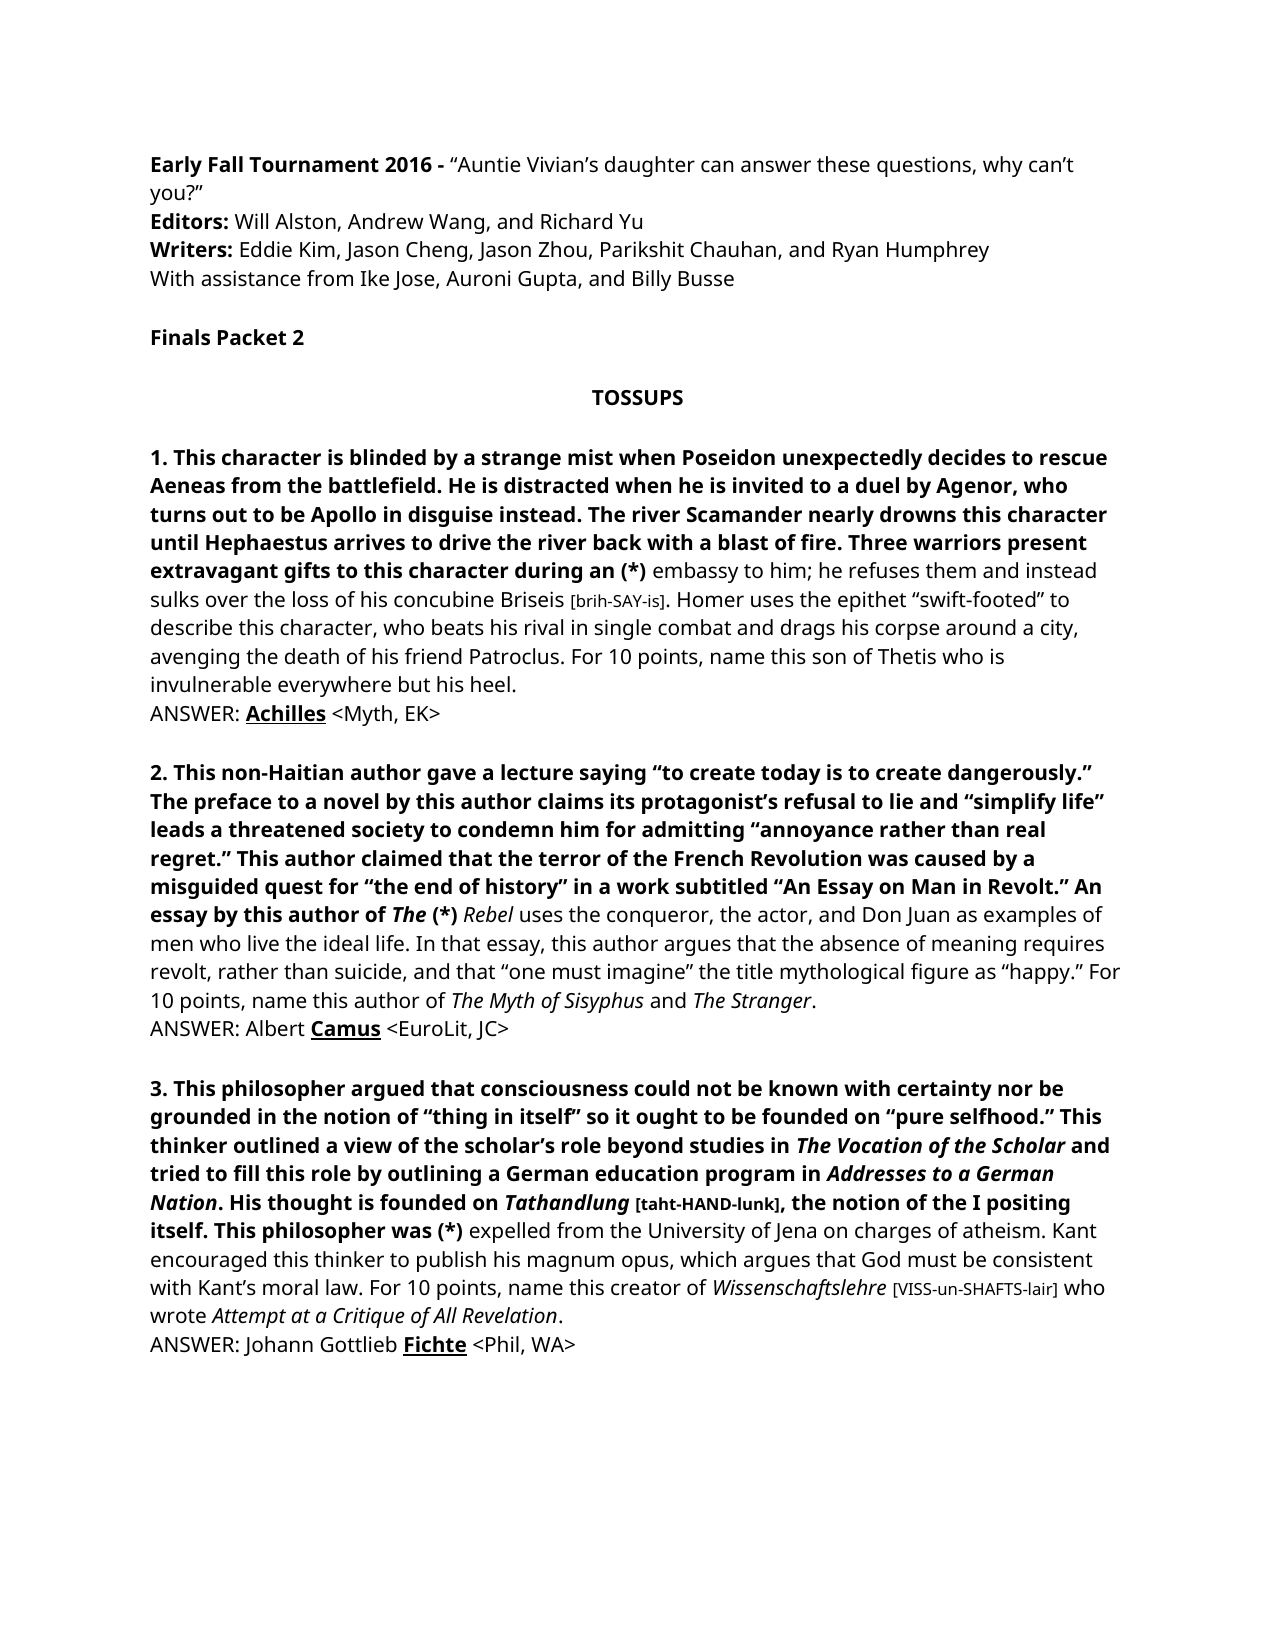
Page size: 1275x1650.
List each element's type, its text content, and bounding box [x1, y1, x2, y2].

text Editors: Will Alston, Andrew Wang, and Richard Yu [150, 207, 1125, 235]
text ANSWER: Achilles <Myth, EK> [150, 699, 1125, 727]
text ANSWER: Johann Gottlieb Fichte <Phil, WA> [150, 1330, 1125, 1358]
text 2. This non-Haitian author gave a lecture saying “to create today is to create dangerously.” The preface to a novel by this author claims its protagonist’s refusal to lie and “simplify life” leads a threatened society to condemn him for admitting “annoyance rather than real regret.” This author claimed that the terror of the French Revolution was caused by a misguided quest for “the end of history” in a work subtitled “An Essay on Man in Revolt.” An essay by this author of The (*) Rebel uses the conqueror, the actor, and Don Juan as examples of men who live the ideal life. In that essay, this author argues that the absence of meaning requires revolt, rather than suicide, and that “one must imagine” the title mythological figure as “happy.” For 10 points, name this author of The Myth of Sisyphus and The Stranger. [150, 758, 1125, 1014]
text 3. This philosopher argued that consciousness could not be known with certainty nor be grounded in the notion of “thing in itself” so it ought to be founded on “pure selfhood.” This thinker outlined a view of the scholar’s role beyond studies in The Vocation of the Scholar and tried to fill this role by outlining a German education program in Addresses to a German Nation. His thought is founded on Tathandlung [taht-HAND-lunk], the notion of the I positing itself. This philosopher was (*) expelled from the University of Jena on charges of atheism. Kant encouraged this thinker to publish his magnum opus, which argues that God must be consistent with Kant’s moral law. For 10 points, name this creator of Wissenschaftslehre [VISS-un-SHAFTS-lair] who wrote Attempt at a Critique of All Revelation. [150, 1074, 1125, 1330]
text Finals Packet 2 [150, 323, 1125, 352]
text Early Fall Tournament 2016 - “Auntie Vivian’s daughter can answer these questions, why can’t you?” [150, 150, 1125, 207]
text 1. This character is blinded by a strange mist when Poseidon unexpectedly decides to rescue Aeneas from the battlefield. He is distracted when he is invited to a duel by Agenor, who turns out to be Apollo in disguise instead. The river Scamander nearly drowns this character until Hephaestus arrives to drive the river back with a blast of fire. Three warriors present extravagant gifts to this character during an (*) embassy to him; he refuses them and instead sulks over the loss of his concubine Briseis [brih-SAY-is]. Homer uses the epithet “swift-footed” to describe this character, who beats his rival in single combat and drags his corpse around a city, avenging the death of his friend Patroclus. For 10 points, name this son of Thetis who is invulnerable everywhere but his heel. [150, 443, 1125, 699]
text TOSSUPS [150, 383, 1125, 412]
text Writers: Eddie Kim, Jason Cheng, Jason Zhou, Parikshit Chauhan, and Ryan Humphrey [150, 235, 1125, 264]
text With assistance from Ike Jose, Auroni Gupta, and Billy Busse [150, 264, 1125, 292]
text ANSWER: Albert Camus <EuroLit, JC> [150, 1014, 1125, 1043]
